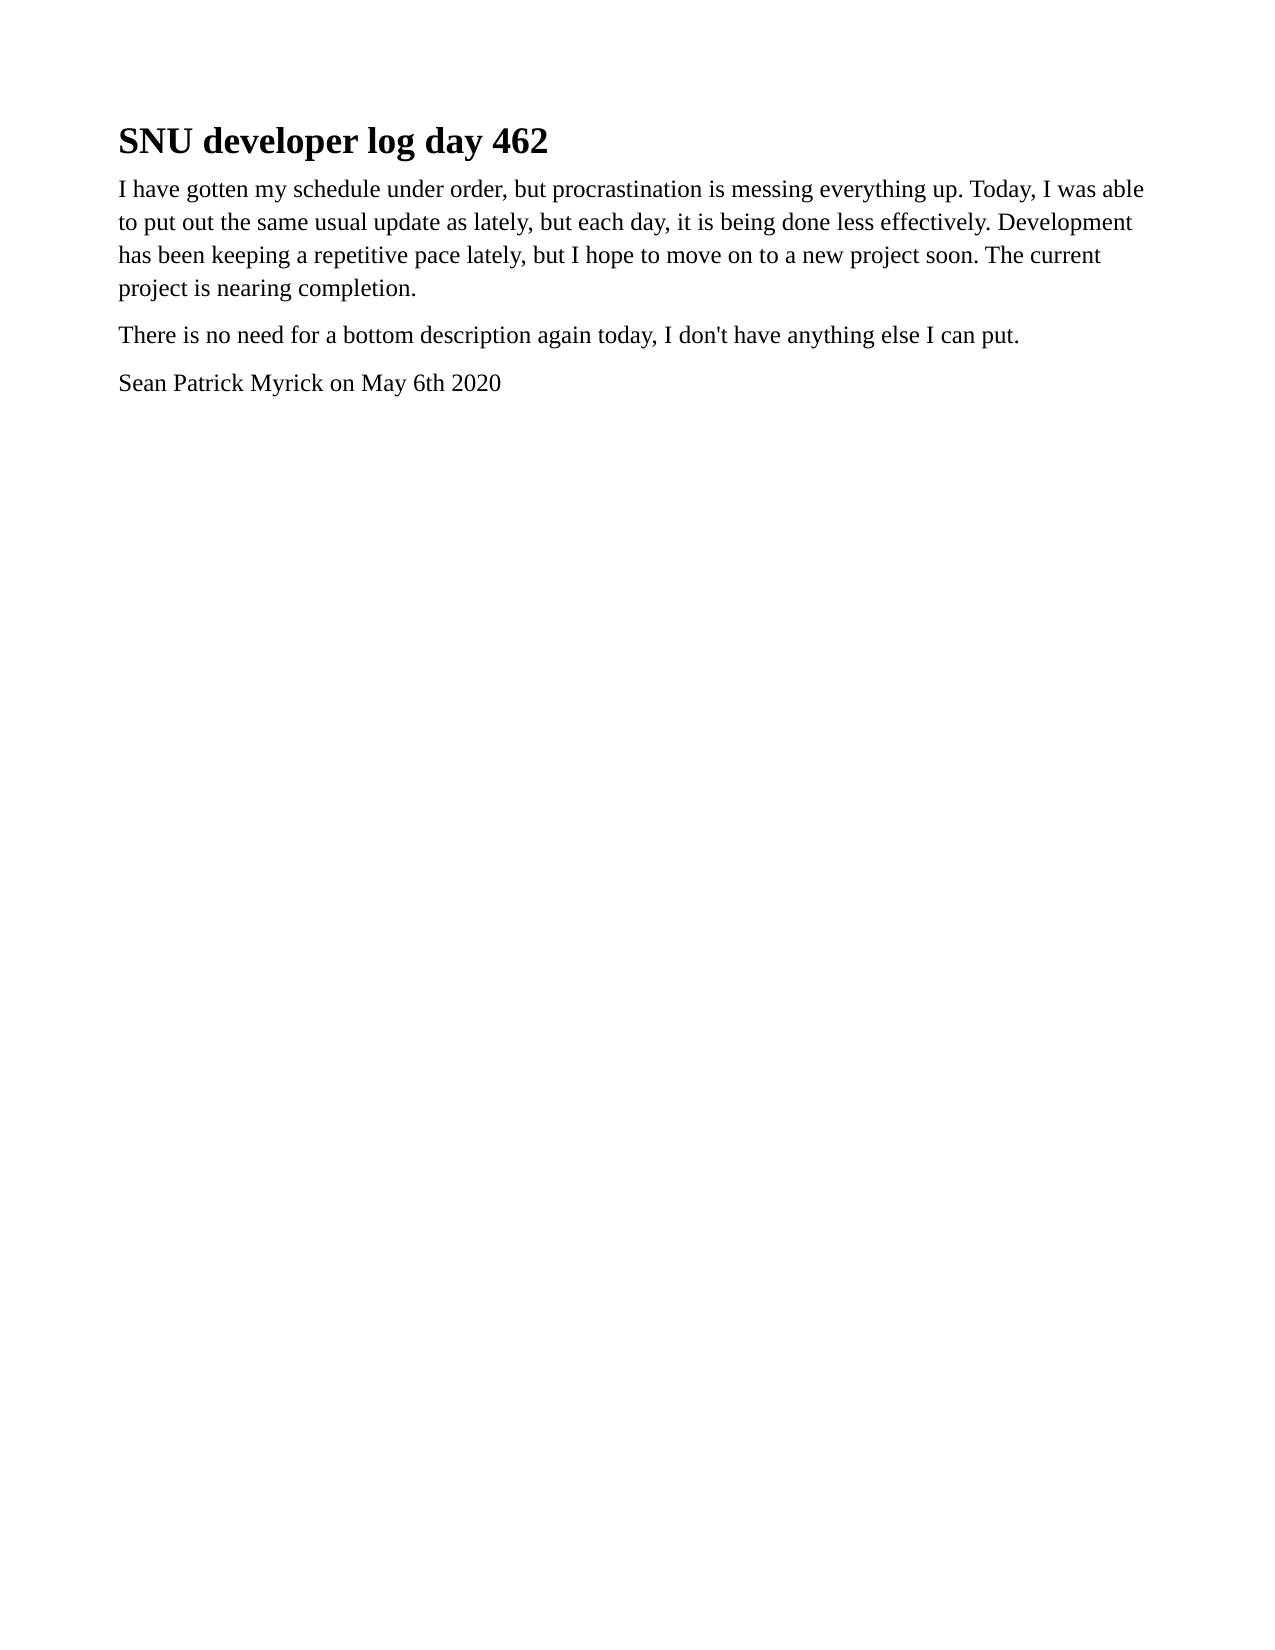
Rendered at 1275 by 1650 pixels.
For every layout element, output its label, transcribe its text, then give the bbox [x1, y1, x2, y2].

text There is no need for a bottom description again today, I don't have anything else I can put. [118, 320, 1157, 349]
subtitle SNU developer log day 462 [118, 118, 1157, 161]
text I have gotten my schedule under order, but procrastination is messing everything up. Today, I was able to put out the same usual update as lately, but each day, it is being done less effectively. Development has been keeping a repetitive pace lately, but I hope to move on to a new project soon. The current project is nearing completion. [118, 174, 1157, 302]
text Sean Patrick Myrick on May 6th 2020 [118, 368, 1157, 397]
